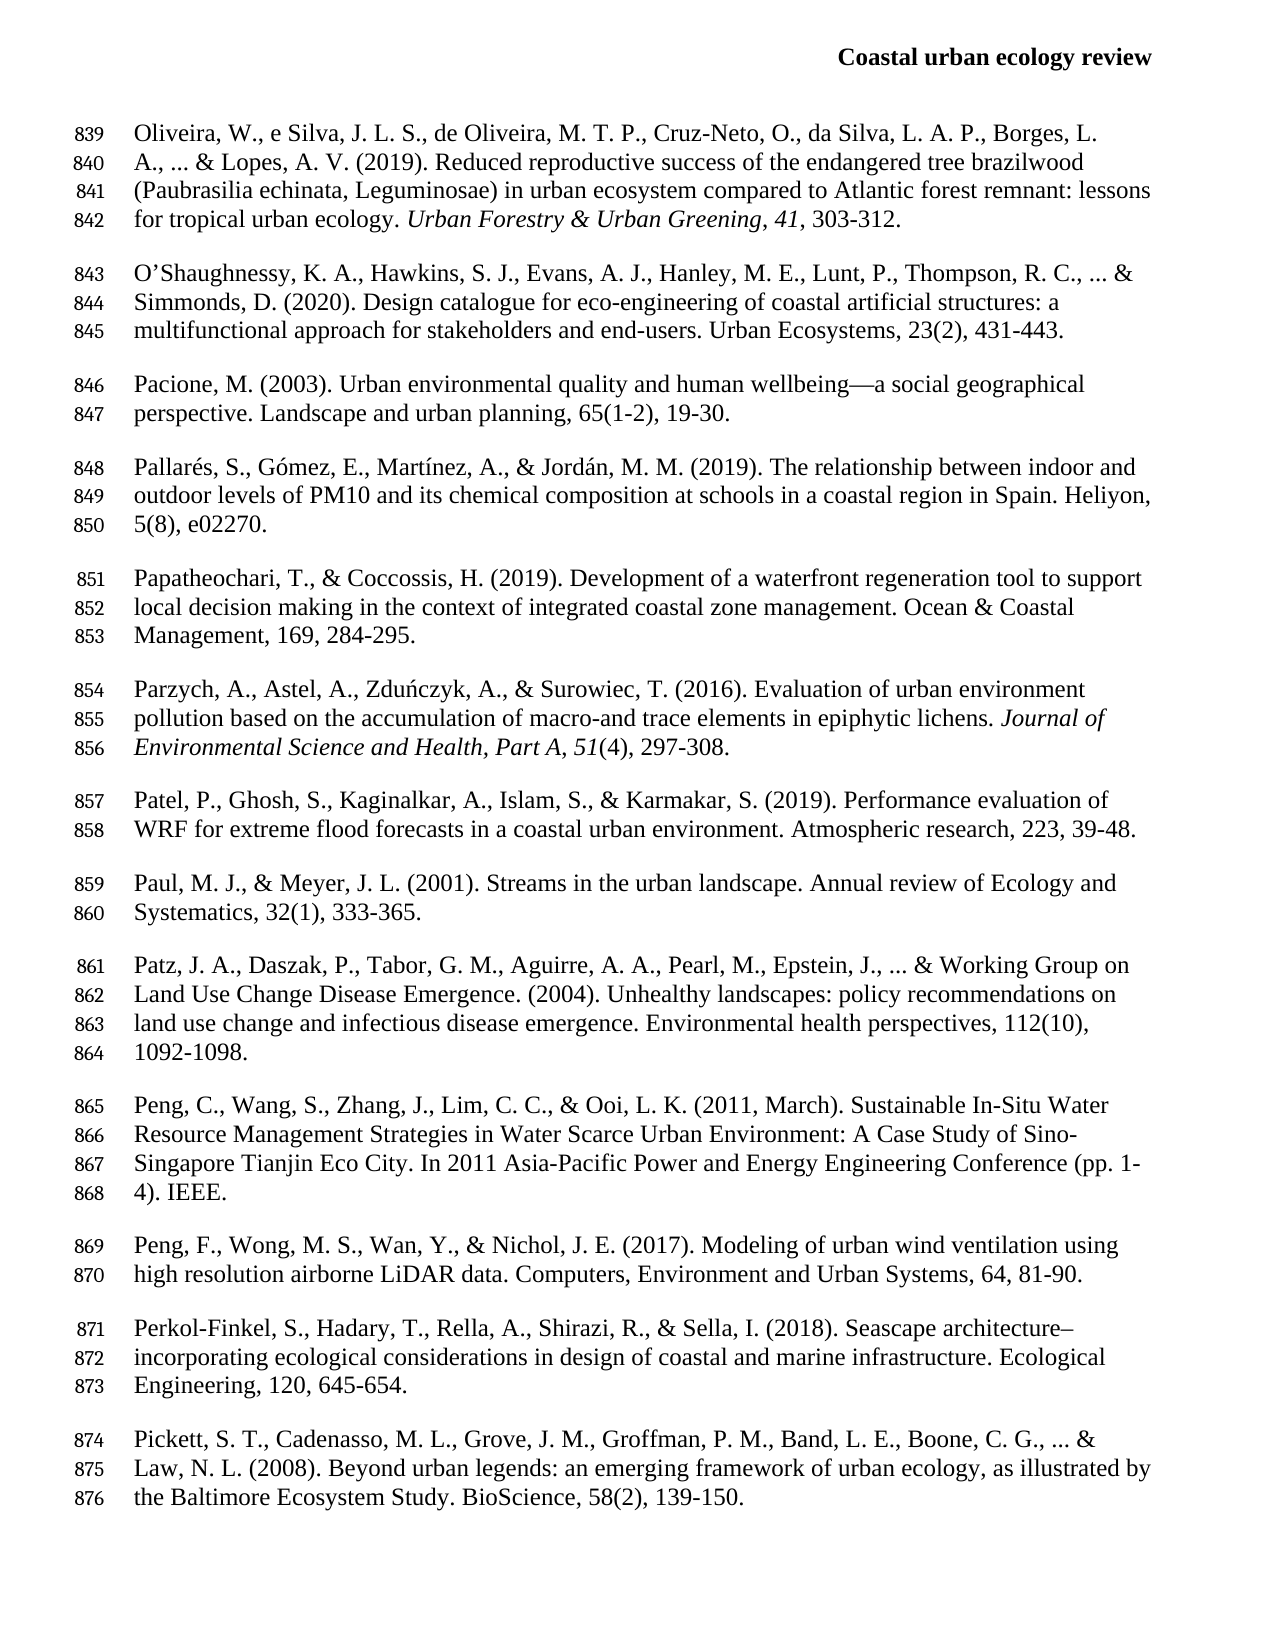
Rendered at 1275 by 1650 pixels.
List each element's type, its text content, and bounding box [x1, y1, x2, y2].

text Peng, F., Wong, M. S., Wan, Y., & Nichol, J. E. (2017). Modeling of urban wind ventilation using high resolution airborne LiDAR data. Computers, Environment and Urban Systems, 64, 81-90. [133, 1231, 1152, 1288]
text Papatheochari, T., & Coccossis, H. (2019). Development of a waterfront regeneration tool to support local decision making in the context of integrated coastal zone management. Ocean & Coastal Management, 169, 284-295. [133, 563, 1152, 649]
text O’Shaughnessy, K. A., Hawkins, S. J., Evans, A. J., Hanley, M. E., Lunt, P., Thompson, R. C., ... & Simmonds, D. (2020). Design catalogue for eco-engineering of coastal artificial structures: a multifunctional approach for stakeholders and end-users. Urban Ecosystems, 23(2), 431-443. [133, 258, 1152, 344]
text Peng, C., Wang, S., Zhang, J., Lim, C. C., & Ooi, L. K. (2011, March). Sustainable In-Situ Water Resource Management Strategies in Water Scarce Urban Environment: A Case Study of Sino-Singapore Tianjin Eco City. In 2011 Asia-Pacific Power and Energy Engineering Conference (pp. 1-4). IEEE. [133, 1091, 1152, 1206]
text Pacione, M. (2003). Urban environmental quality and human wellbeing—a social geographical perspective. Landscape and urban planning, 65(1-2), 19-30. [133, 369, 1152, 427]
text Patz, J. A., Daszak, P., Tabor, G. M., Aguirre, A. A., Pearl, M., Epstein, J., ... & Working Group on Land Use Change Disease Emergence. (2004). Unhealthy landscapes: policy recommendations on land use change and infectious disease emergence. Environmental health perspectives, 112(10), 1092-1098. [133, 951, 1152, 1066]
text Parzych, A., Astel, A., Zduńczyk, A., & Surowiec, T. (2016). Evaluation of urban environment pollution based on the accumulation of macro-and trace elements in epiphytic lichens. Journal of Environmental Science and Health, Part A, 51(4), 297-308. [133, 674, 1152, 761]
text Perkol-Finkel, S., Hadary, T., Rella, A., Shirazi, R., & Sella, I. (2018). Seascape architecture–incorporating ecological considerations in design of coastal and marine infrastructure. Ecological Engineering, 120, 645-654. [133, 1313, 1152, 1399]
text Pallarés, S., Gómez, E., Martínez, A., & Jordán, M. M. (2019). The relationship between indoor and outdoor levels of PM10 and its chemical composition at schools in a coastal region in Spain. Heliyon, 5(8), e02270. [133, 452, 1152, 538]
text Paul, M. J., & Meyer, J. L. (2001). Streams in the urban landscape. Annual review of Ecology and Systematics, 32(1), 333-365. [133, 868, 1152, 926]
text Oliveira, W., e Silva, J. L. S., de Oliveira, M. T. P., Cruz-Neto, O., da Silva, L. A. P., Borges, L. A., ... & Lopes, A. V. (2019). Reduced reproductive success of the endangered tree brazilwood (Paubrasilia echinata, Leguminosae) in urban ecosystem compared to Atlantic forest remnant: lessons for tropical urban ecology. Urban Forestry & Urban Greening, 41, 303-312. [133, 118, 1152, 233]
text Pickett, S. T., Cadenasso, M. L., Grove, J. M., Groffman, P. M., Band, L. E., Boone, C. G., ... & Law, N. L. (2008). Beyond urban legends: an emerging framework of urban ecology, as illustrated by the Baltimore Ecosystem Study. BioScience, 58(2), 139-150. [133, 1424, 1152, 1511]
text Patel, P., Ghosh, S., Kaginalkar, A., Islam, S., & Karmakar, S. (2019). Performance evaluation of WRF for extreme flood forecasts in a coastal urban environment. Atmospheric research, 223, 39-48. [133, 786, 1152, 843]
